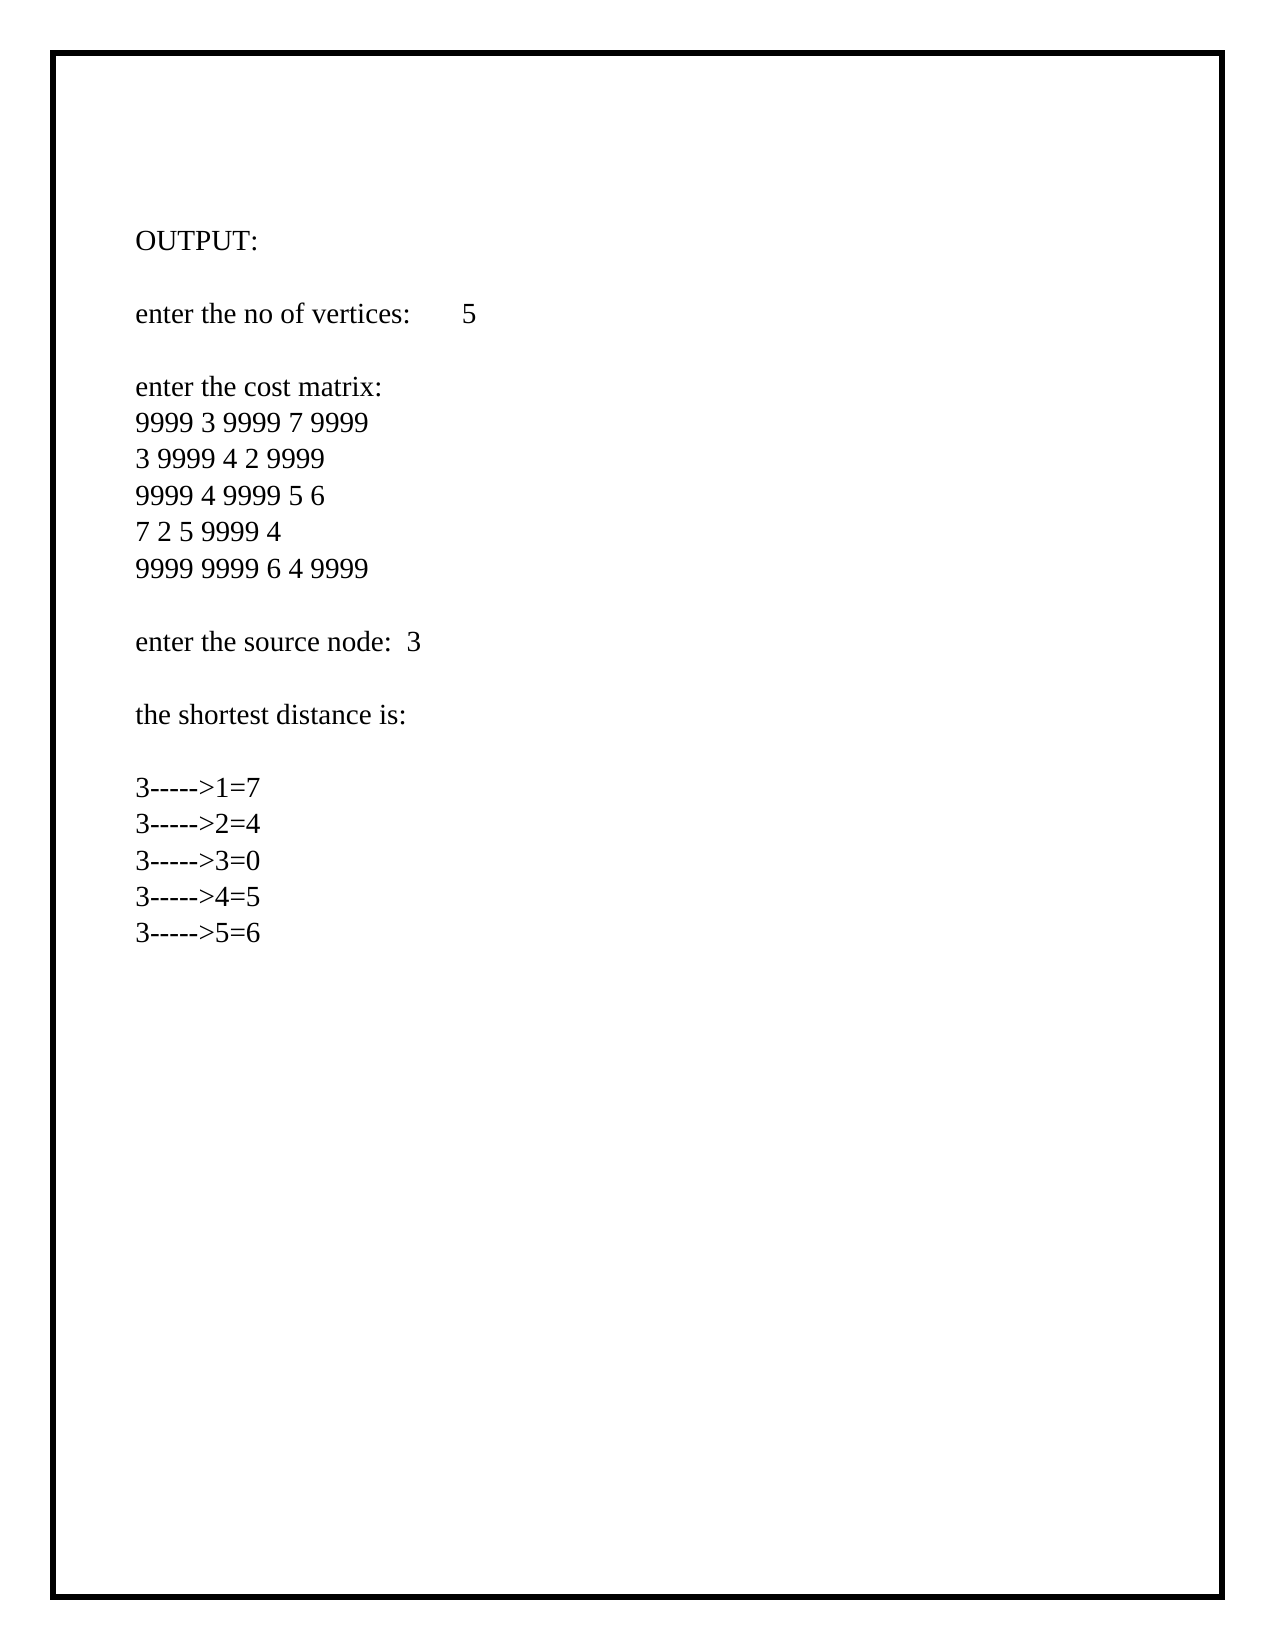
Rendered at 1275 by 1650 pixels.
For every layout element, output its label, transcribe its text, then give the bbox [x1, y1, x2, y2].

text OUTPUT: [135, 223, 1125, 256]
text enter the no of vertices: 5 [135, 296, 1125, 329]
text 9999 9999 6 4 9999 [135, 551, 1125, 584]
text 9999 3 9999 7 9999 [135, 405, 1125, 439]
text enter the cost matrix: [135, 369, 1125, 402]
text 3----->3=0 [135, 843, 1125, 876]
text 3 9999 4 2 9999 [135, 442, 1125, 475]
text 9999 4 9999 5 6 [135, 478, 1125, 512]
text 3----->4=5 [135, 879, 1125, 913]
text 3----->1=7 [135, 770, 1125, 803]
text 3----->5=6 [135, 916, 1125, 949]
text enter the source node: 3 [135, 624, 1125, 657]
text 3----->2=4 [135, 806, 1125, 840]
text 7 2 5 9999 4 [135, 514, 1125, 548]
text the shortest distance is: [135, 697, 1125, 730]
